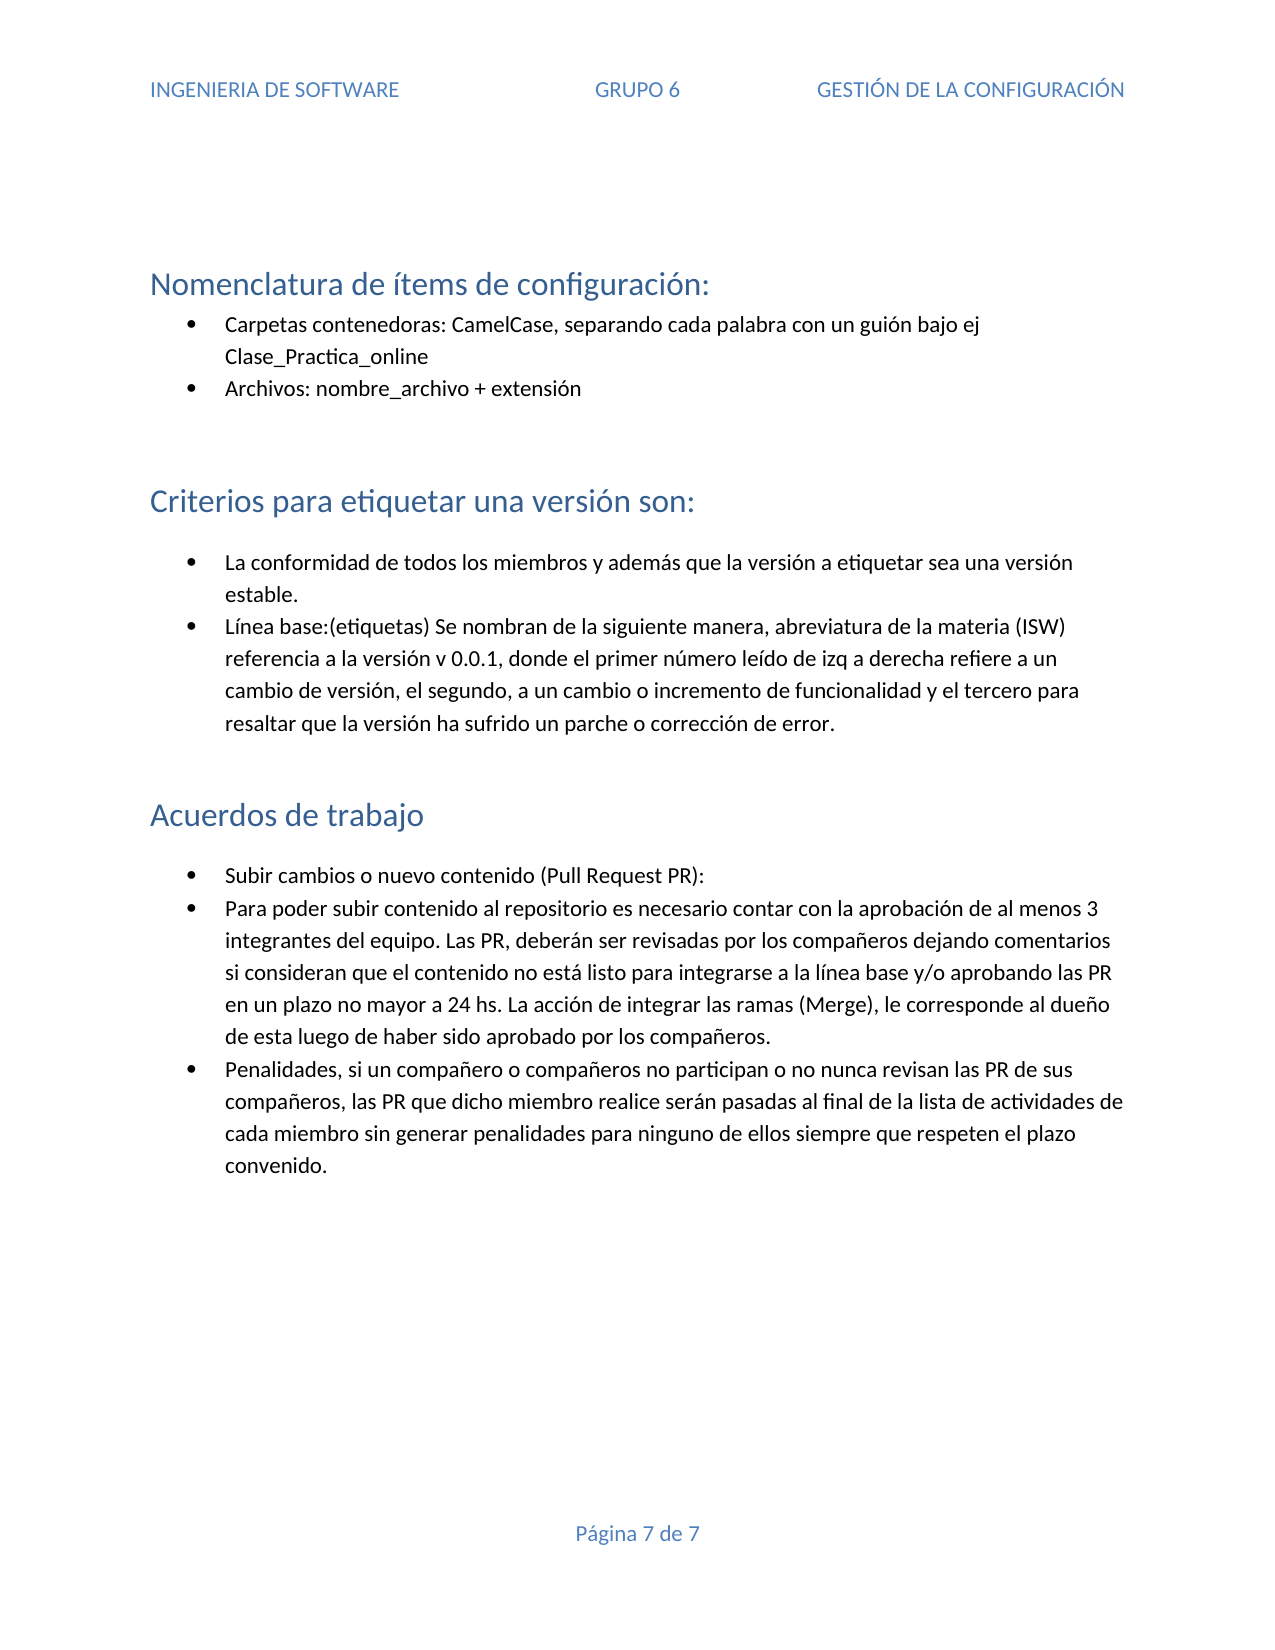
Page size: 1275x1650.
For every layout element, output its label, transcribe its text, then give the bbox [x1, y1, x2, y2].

text Acuerdos de trabajo [150, 794, 1125, 835]
list Subir cambios o nuevo contenido (Pull Request PR): [187, 862, 1125, 889]
list Para poder subir contenido al repositorio es necesario contar con la aprobación de al menos 3 integrantes del equipo. Las PR, deberán ser revisadas por los compañeros dejando comentarios si consideran que el contenido no está listo para integrarse a la línea base y/o aprobando las PR en un plazo no mayor a 24 hs. La acción de integrar las ramas (Merge), le corresponde al dueño de esta luego de haber sido aprobado por los compañeros. [187, 894, 1125, 1051]
subtitle Nomenclatura de ítems de configuración: [150, 263, 1125, 304]
list Penalidades, si un compañero o compañeros no participan o no nunca revisan las PR de sus compañeros, las PR que dicho miembro realice serán pasadas al final de la lista de actividades de cada miembro sin generar penalidades para ninguno de ellos siempre que respeten el plazo convenido. [187, 1055, 1125, 1179]
list Línea base:(etiquetas) Se nombran de la siguiente manera, abreviatura de la materia (ISW) referencia a la versión v 0.0.1, donde el primer número leído de izq a derecha refiere a un cambio de versión, el segundo, a un cambio o incremento de funcionalidad y el tercero para resaltar que la versión ha sufrido un parche o corrección de error. [187, 612, 1125, 737]
list Archivos: nombre_archivo + extensión [187, 374, 1125, 402]
list La conformidad de todos los miembros y además que la versión a etiquetar sea una versión estable. [187, 548, 1125, 608]
list Carpetas contenedoras: CamelCase, separando cada palabra con un guión bajo ej Clase_Practica_online [187, 310, 1125, 370]
text Criterios para etiquetar una versión son: [150, 480, 1125, 521]
